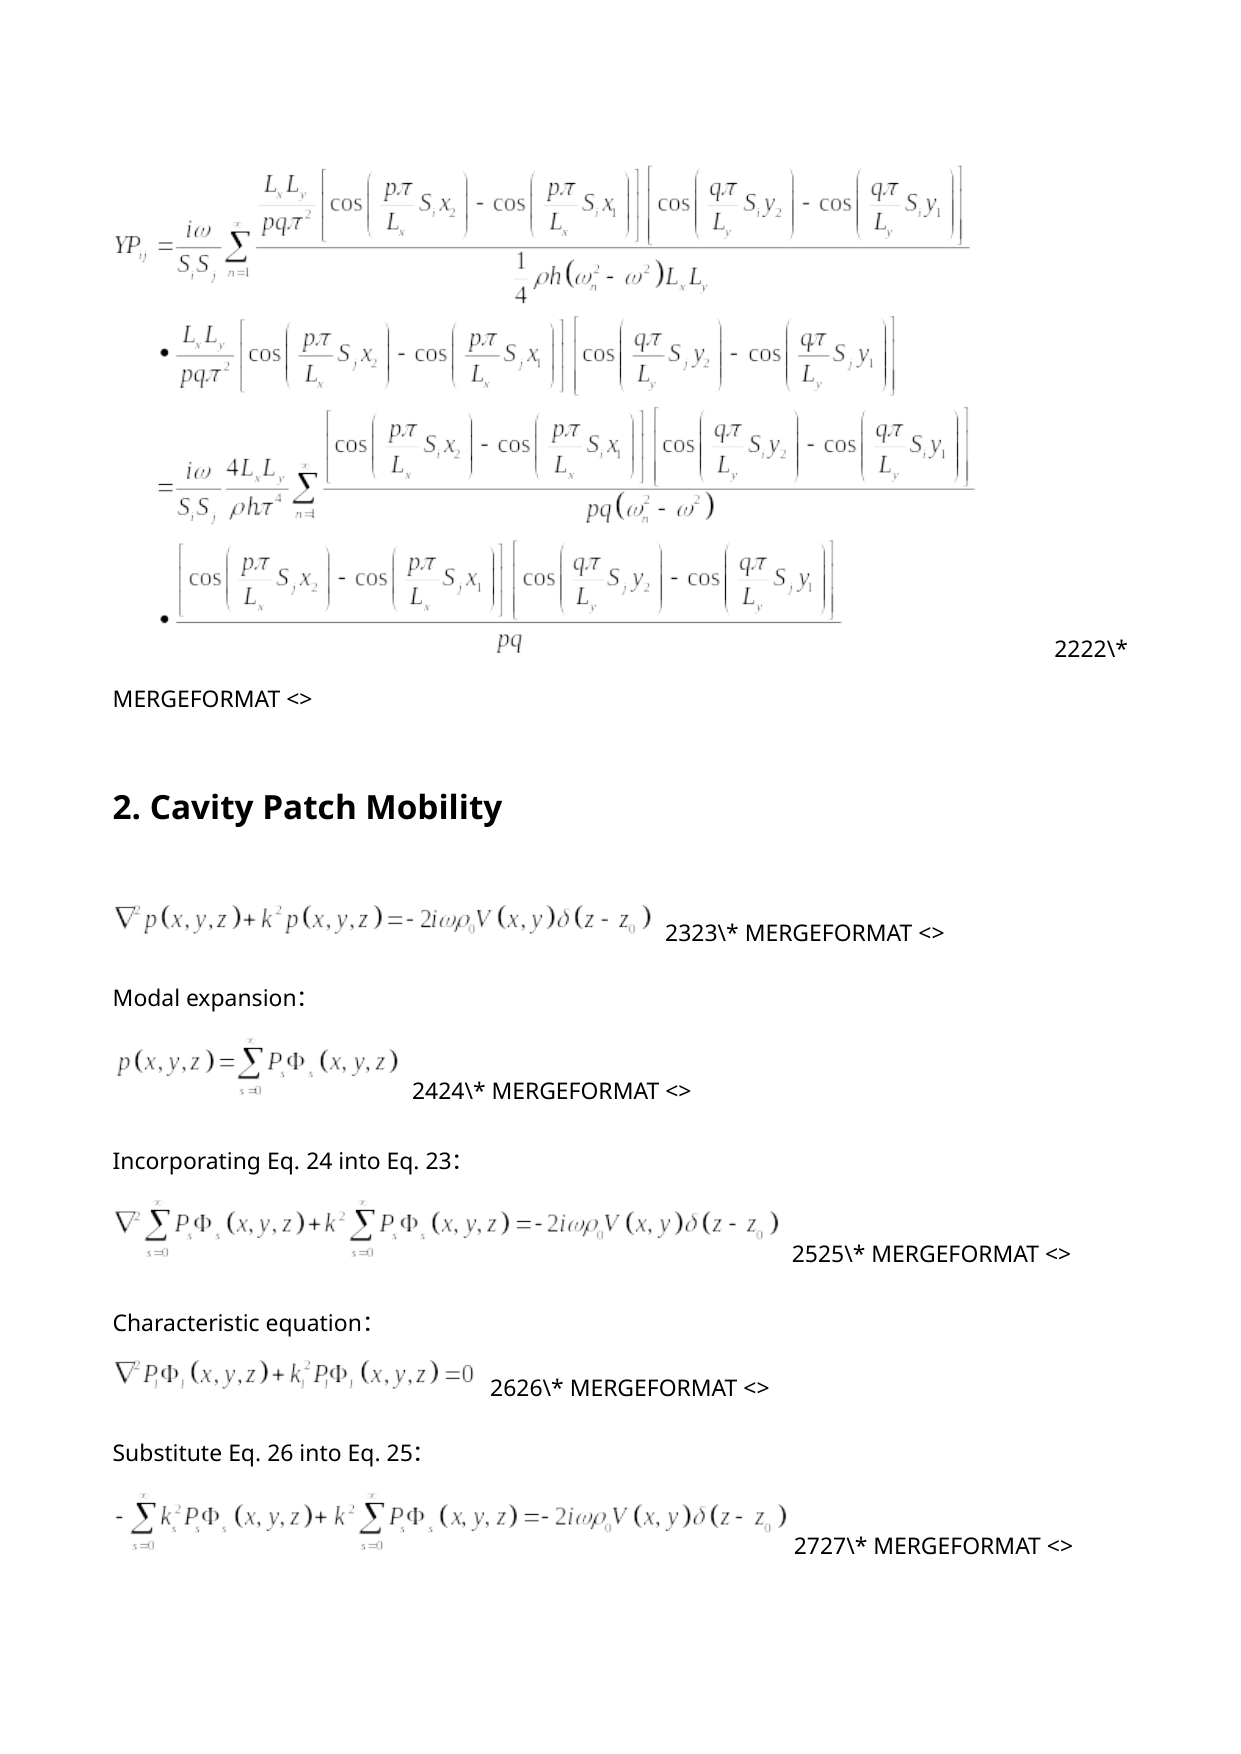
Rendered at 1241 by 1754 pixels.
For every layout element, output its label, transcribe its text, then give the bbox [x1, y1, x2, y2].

text Incorporating Eq. into Eq. ： [112, 1127, 1128, 1192]
subtitle 2. Cavity Patch Mobility [112, 774, 1128, 839]
text Modal expansion： [112, 964, 1128, 1029]
text Characteristic equation： [112, 1289, 1128, 1354]
text Substitute Eq. into Eq. ： [112, 1419, 1128, 1484]
